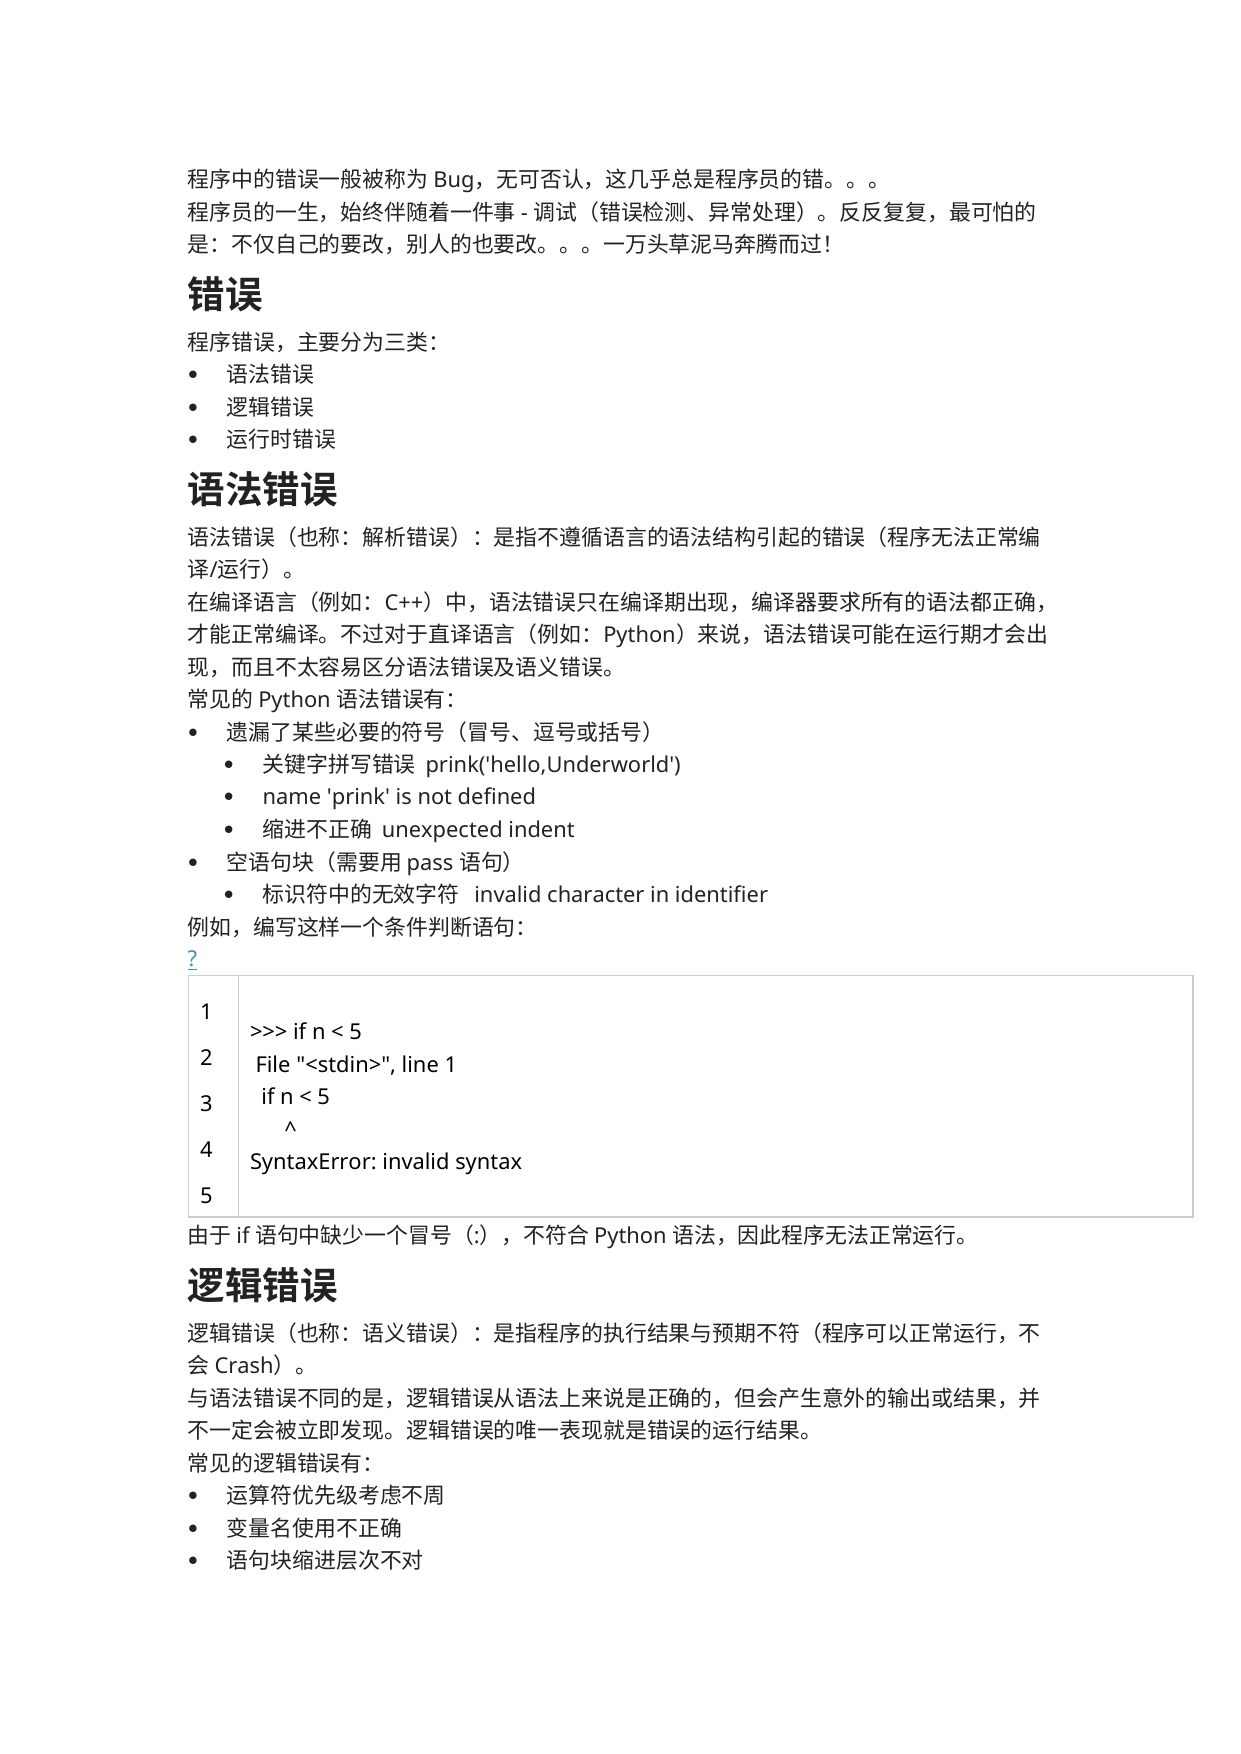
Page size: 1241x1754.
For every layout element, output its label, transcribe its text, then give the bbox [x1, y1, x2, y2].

text ? [187, 942, 1053, 974]
text 例如，编写这样一个条件判断语句： [187, 909, 1053, 942]
text 逻辑错误 [187, 1250, 1053, 1315]
text 语法错误（也称：解析错误）：是指不遵循语言的语法结构引起的错误（程序无法正常编译/运行）。 在编译语言（例如：C++）中，语法错误只在编译期出现，编译器要求所有的语法都正确，才能正常编译。不过对于直译语言（例如：Python）来说，语法错误可能在运行期才会出现，而且不太容易区分语法错误及语义错误。 [187, 519, 1053, 682]
list 缩进不正确 unexpected indent [225, 812, 1053, 844]
list 遗漏了某些必要的符号（冒号、逗号或括号） [189, 714, 1053, 747]
table_header >>> if n < 5 File "<stdin>", line 1 if n < 5 ^ SyntaxError: invalid syntax [239, 976, 1192, 1216]
text 常见的逻辑错误有： [187, 1445, 1053, 1478]
text 程序中的错误一般被称为 Bug，无可否认，这几乎总是程序员的错。。。 [187, 162, 1053, 194]
list 标识符中的无效字符 invalid character in identifier [225, 877, 1053, 909]
text 逻辑错误（也称：语义错误）：是指程序的执行结果与预期不符（程序可以正常运行，不会 Crash）。 与语法错误不同的是，逻辑错误从语法上来说是正确的，但会产生意外的输出或结果，并不一定会被立即发现。逻辑错误的唯一表现就是错误的运行结果。 [187, 1315, 1053, 1445]
text 语法错误 [187, 454, 1053, 519]
text 常见的 Python 语法错误有： [187, 682, 1053, 714]
text 程序错误，主要分为三类： [187, 324, 1053, 357]
list 关键字拼写错误 prink('hello,Underworld') [225, 747, 1053, 779]
list 运行时错误 [189, 422, 1053, 454]
text 错误 [187, 259, 1053, 324]
text 由于 if 语句中缺少一个冒号（:），不符合 Python 语法，因此程序无法正常运行。 [187, 1218, 1053, 1250]
table_header 1 2 3 4 5 [189, 976, 238, 1216]
list 运算符优先级考虑不周 [189, 1478, 1053, 1510]
list 变量名使用不正确 [189, 1510, 1053, 1543]
list name 'prink' is not defined [225, 779, 1053, 812]
text 程序员的一生，始终伴随着一件事 - 调试（错误检测、异常处理）。反反复复，最可怕的是：不仅自己的要改，别人的也要改。。。一万头草泥马奔腾而过！ [187, 194, 1053, 259]
list 语句块缩进层次不对 [189, 1543, 1053, 1575]
list 语法错误 [189, 357, 1053, 389]
list 空语句块（需要用 pass 语句） [189, 844, 1053, 877]
list 逻辑错误 [189, 389, 1053, 422]
